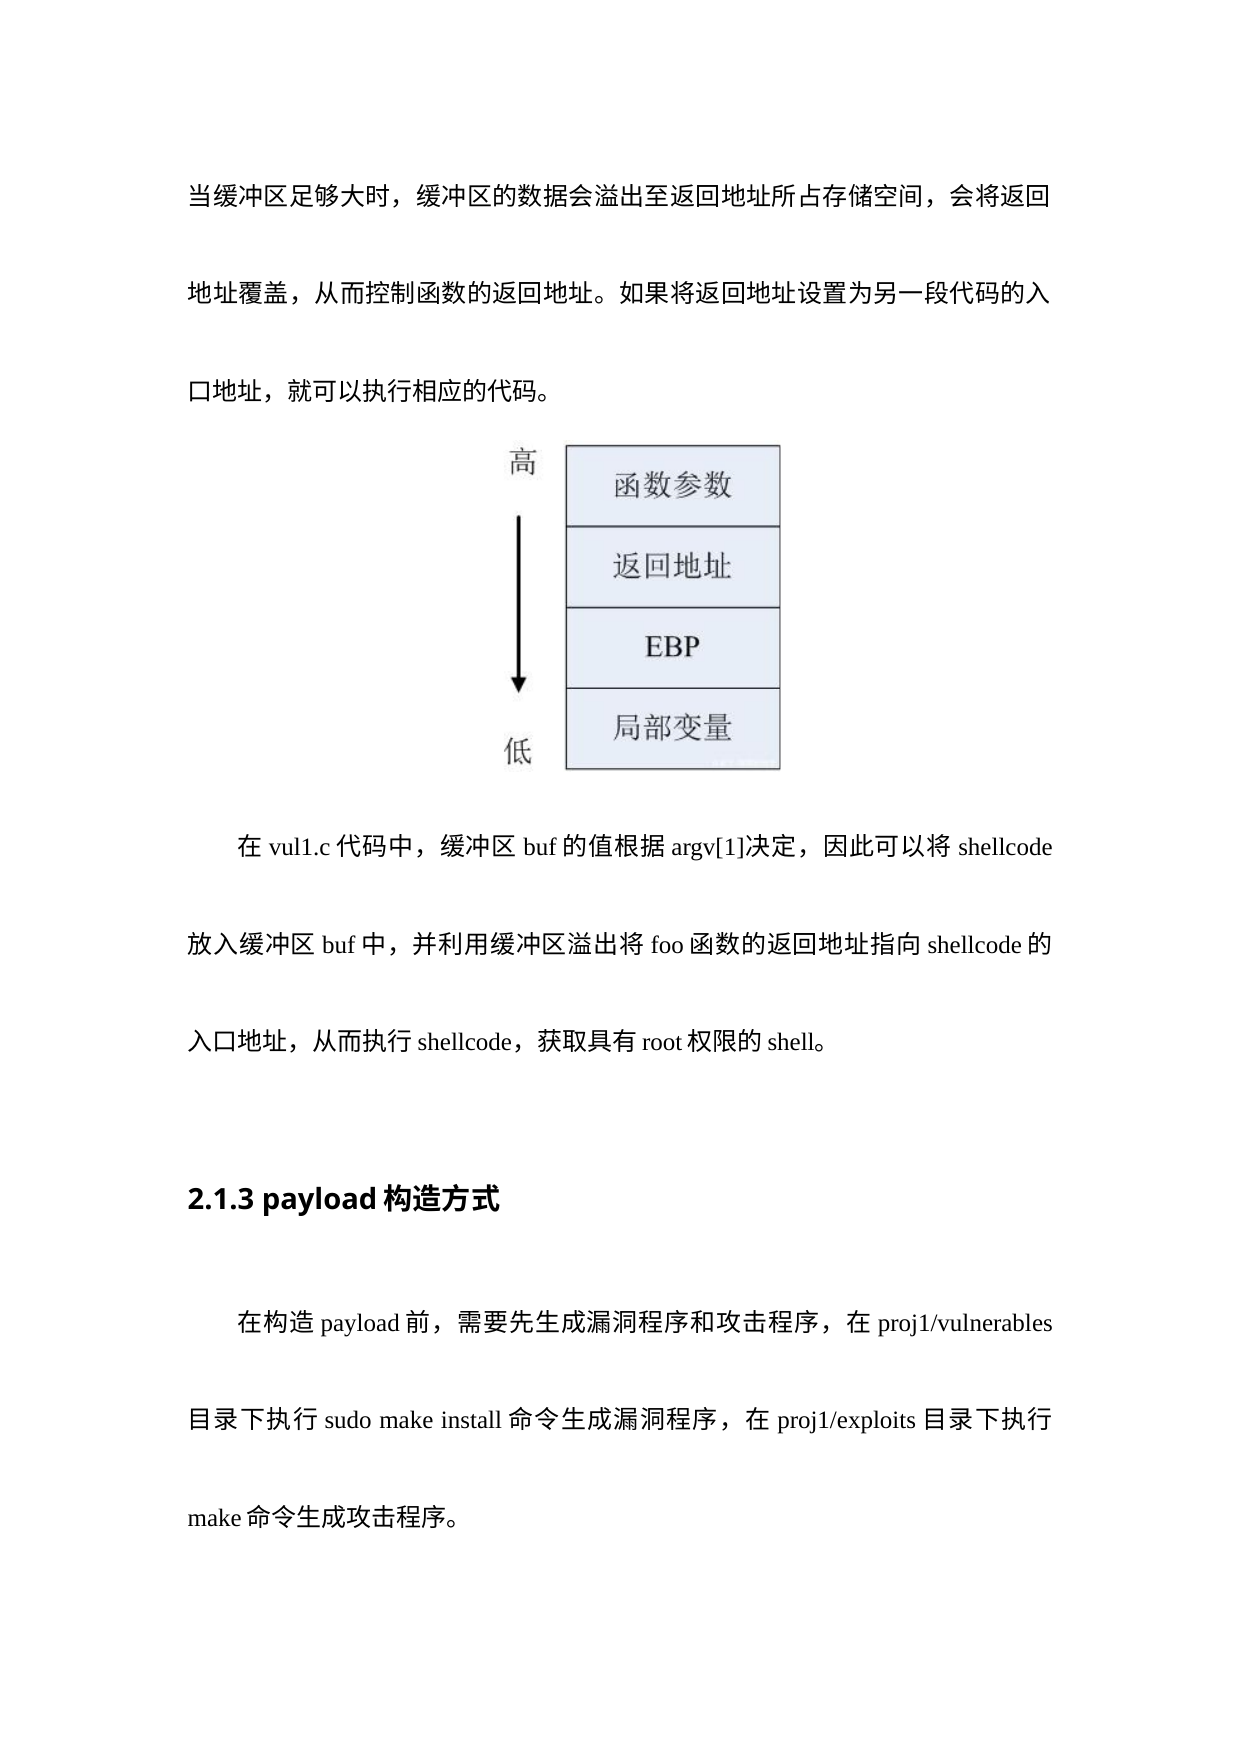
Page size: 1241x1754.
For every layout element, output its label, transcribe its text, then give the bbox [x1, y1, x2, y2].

text 在构造payload前，需要先生成漏洞程序和攻击程序，在proj1/vulnerables目录下执行sudo make install命令生成漏洞程序，在proj1/exploits目录下执行make命令生成攻击程序。 [187, 1288, 1053, 1548]
picture [503, 440, 781, 772]
text 在vul1.c代码中，缓冲区buf的值根据argv[1]决定，因此可以将shellcode放入缓冲区buf中，并利用缓冲区溢出将foo函数的返回地址指向shellcode的入口地址，从而执行shellcode，获取具有root权限的shell。 [187, 812, 1053, 1072]
subtitle 2.1.3 payload构造方式 [187, 1164, 1053, 1229]
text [187, 162, 1053, 422]
